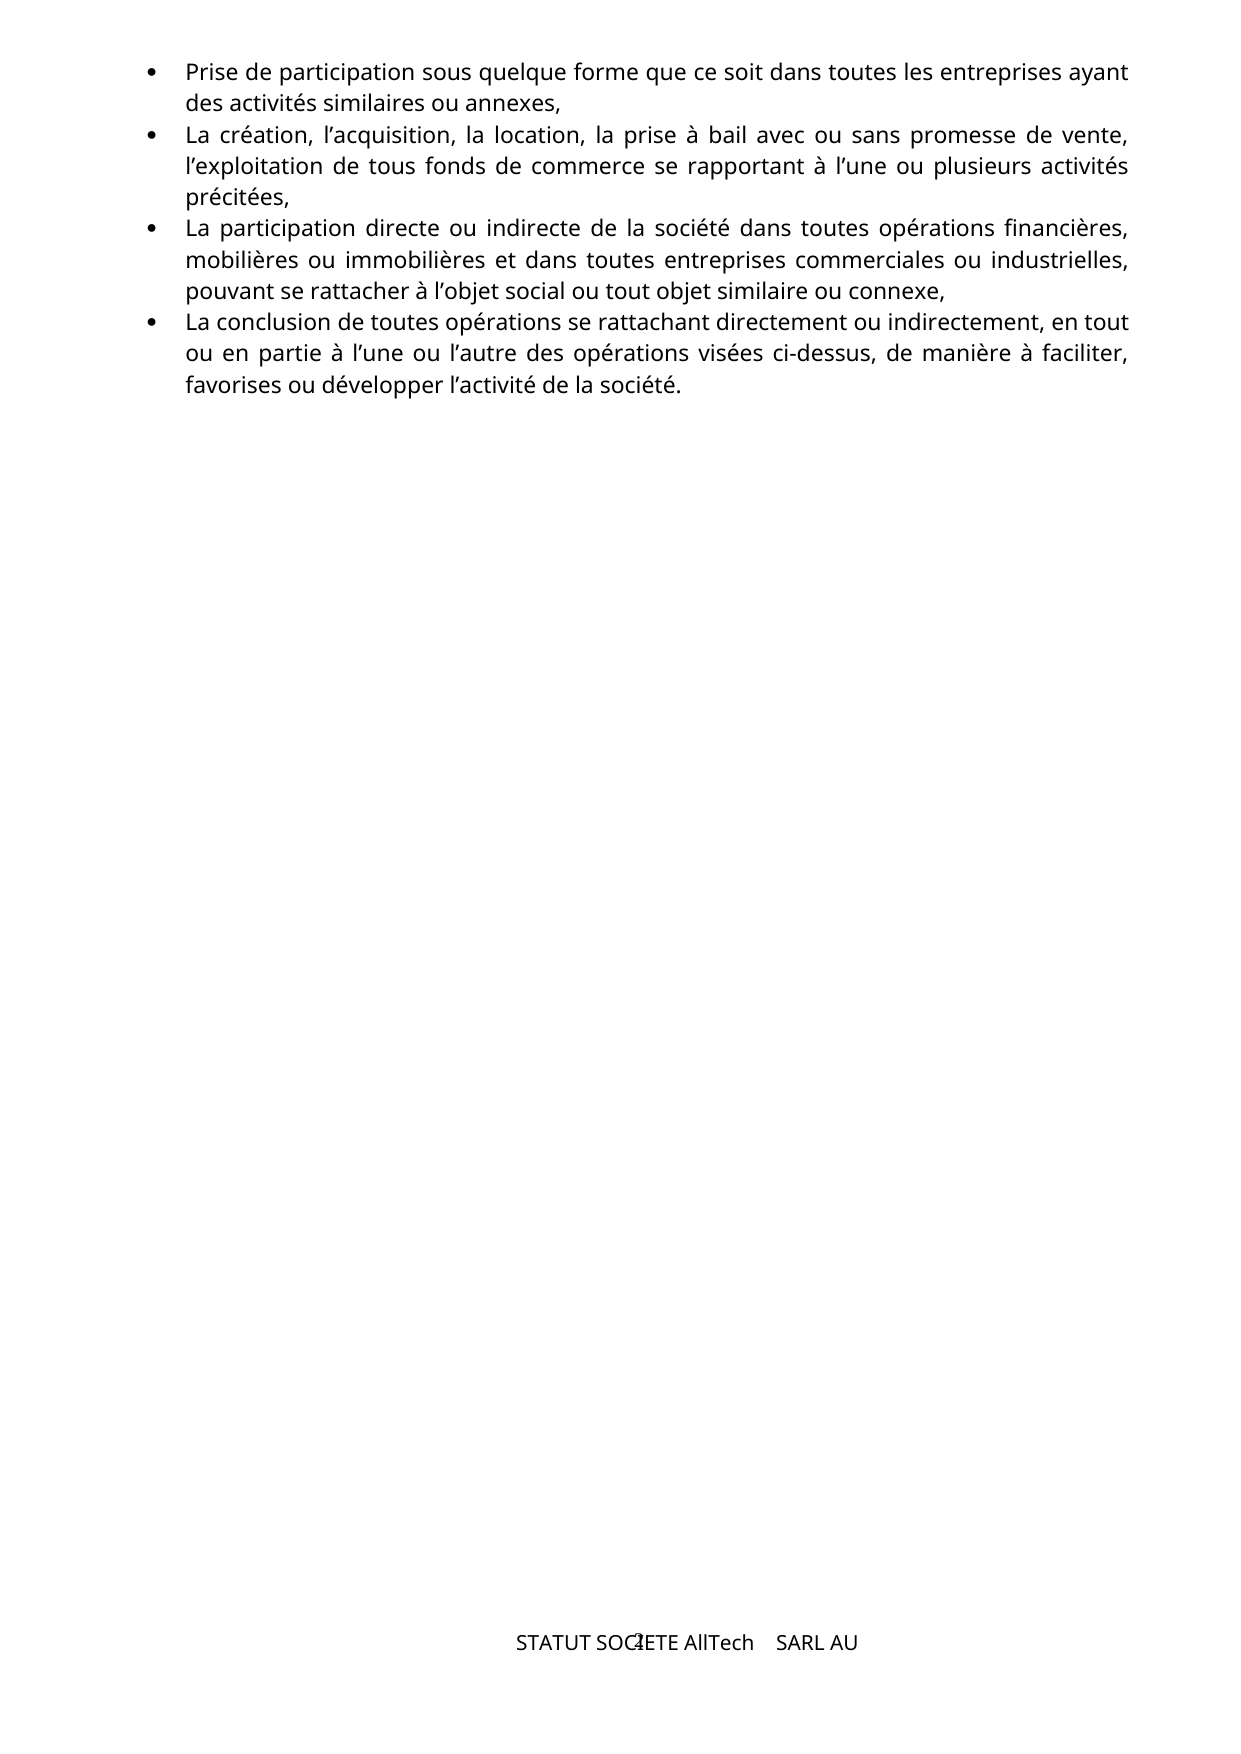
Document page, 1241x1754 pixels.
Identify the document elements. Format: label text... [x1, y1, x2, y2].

list La participation directe ou indirecte de la société dans toutes opérations financières, mobilières ou immobilières et dans toutes entreprises commerciales ou industrielles, pouvant se rattacher à l’objet social ou tout objet similaire ou connexe, [148, 212, 1130, 306]
list La création, l’acquisition, la location, la prise à bail avec ou sans promesse de vente, l’exploitation de tous fonds de commerce se rapportant à l’une ou plusieurs activités précitées, [148, 119, 1130, 212]
list La conclusion de toutes opérations se rattachant directement ou indirectement, en tout ou en partie à l’une ou l’autre des opérations visées ci-dessus, de manière à faciliter, favorises ou développer l’activité de la société. [148, 306, 1130, 400]
list Prise de participation sous quelque forme que ce soit dans toutes les entreprises ayant des activités similaires ou annexes, [148, 56, 1130, 119]
